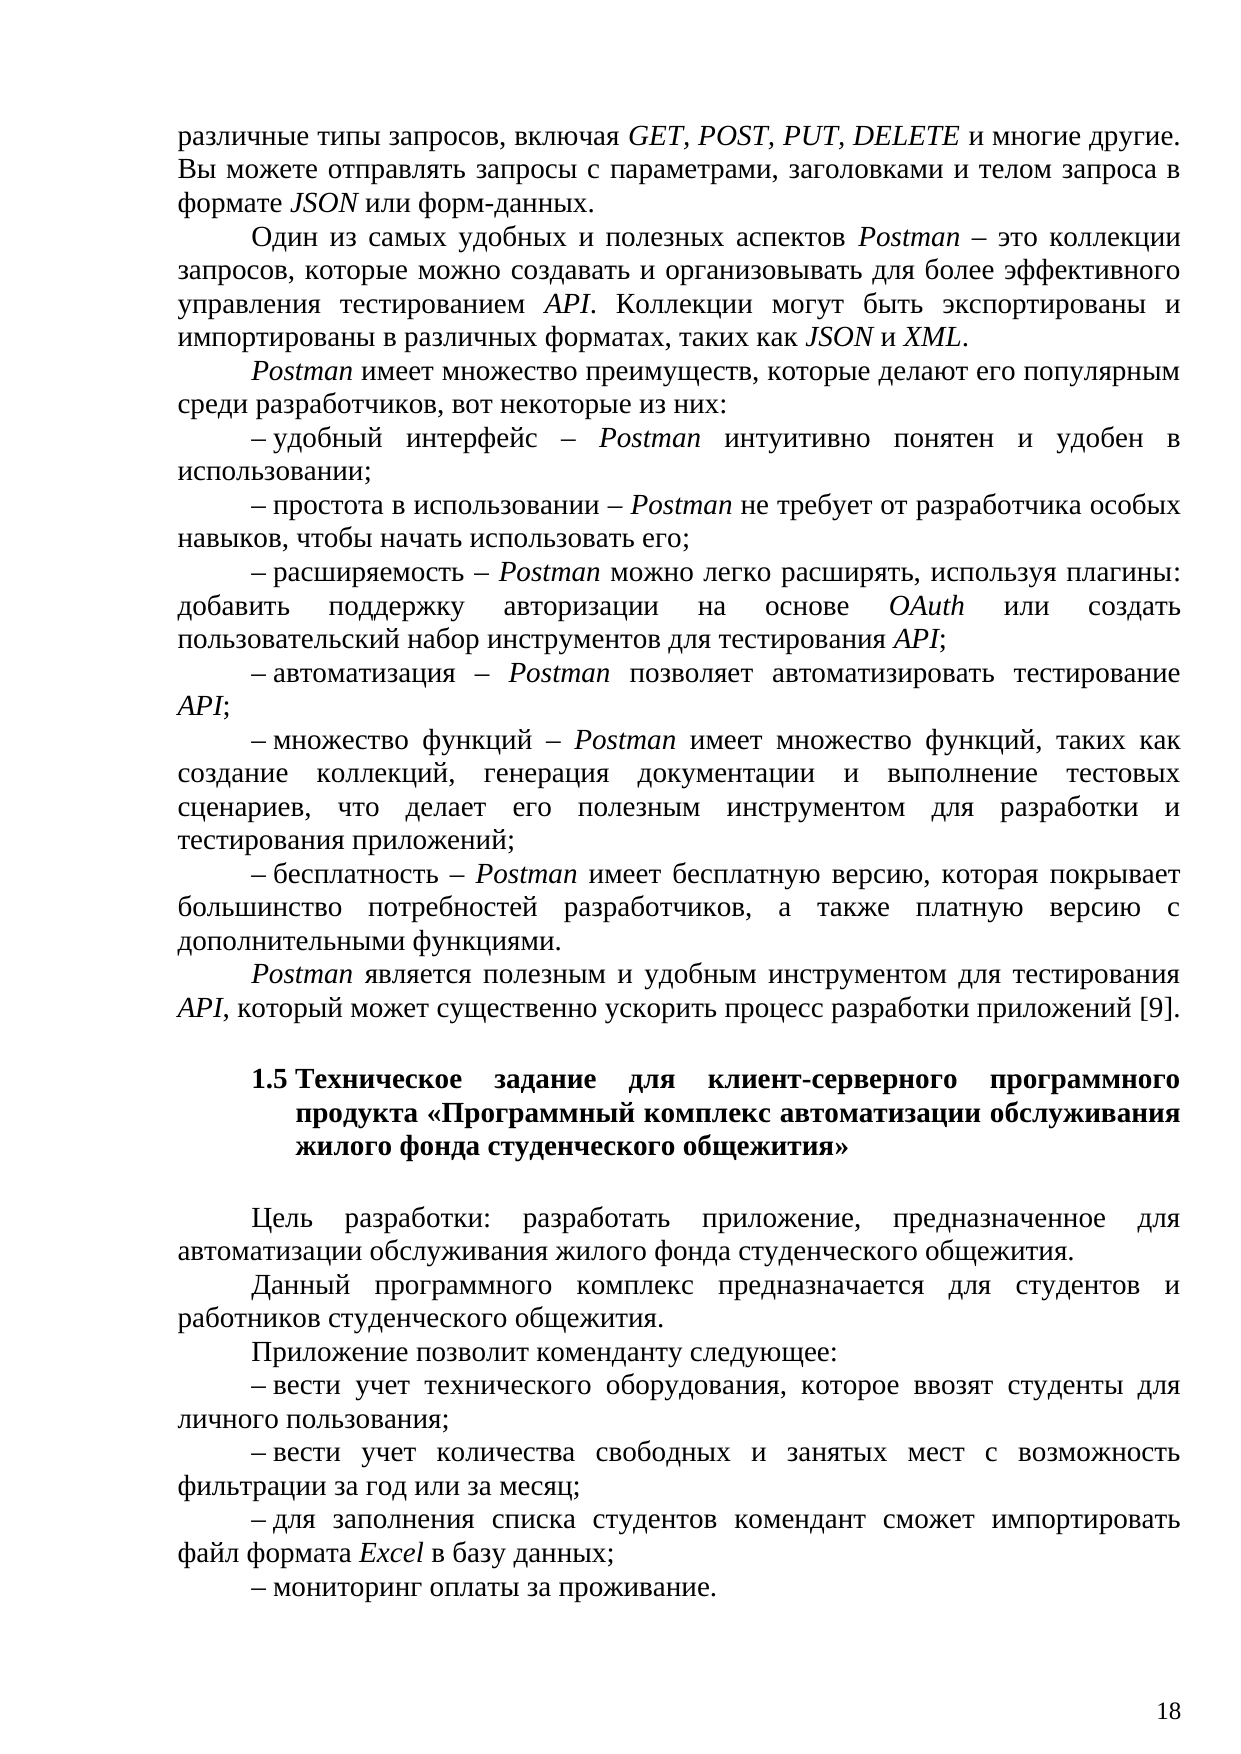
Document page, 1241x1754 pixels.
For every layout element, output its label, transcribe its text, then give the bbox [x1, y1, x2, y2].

text Цель разработки: разработать приложение, предназначенное для автоматизации обслуживания жилого фонда студенческого общежития. [177, 1200, 1181, 1267]
list автоматизация – Postman позволяет автоматизировать тестирование API; [177, 655, 1181, 722]
list мониторинг оплаты за проживание. [251, 1569, 1181, 1602]
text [177, 118, 1181, 219]
list для заполнения списка студентов комендант сможет импортировать файл формата Excel в базу данных; [177, 1502, 1181, 1569]
list удобный интерфейс – Postman интуитивно понятен и удобен в использовании; [177, 420, 1181, 487]
list простота в использовании – Postman не требует от разработчика особых навыков, чтобы начать использовать его; [177, 487, 1181, 554]
text Приложение позволит коменданту следующее: [177, 1334, 1181, 1367]
list вести учет количества свободных и занятых мест с возможность фильтрации за год или за месяц; [177, 1434, 1181, 1502]
list множество функций – Postman имеет множество функций, таких как создание коллекций, генерация документации и выполнение тестовых сценариев, что делает его полезным инструментом для разработки и тестирования приложений; [177, 722, 1181, 856]
text Postman является полезным и удобным инструментом для тестирования API, который может существенно ускорить процесс разработки приложений [9]. [177, 957, 1181, 1024]
text Один из самых удобных и полезных аспектов Postman – это коллекции запросов, которые можно создавать и организовывать для более эффективного управления тестированием API. Коллекции могут быть экспортированы и импортированы в различных форматах, таких как JSON и XML. [177, 219, 1181, 353]
text Данный программного комплекс предназначается для студентов и работников студенческого общежития. [177, 1267, 1181, 1334]
list расширяемость – Postman можно легко расширять, используя плагины: добавить поддержку авторизации на основе OAuth или создать пользовательский набор инструментов для тестирования API; [177, 554, 1181, 655]
list вести учет технического оборудования, которое ввозят студенты для личного пользования; [177, 1367, 1181, 1434]
text Postman имеет множество преимуществ, которые делают его популярным среди разработчиков, вот некоторые из них: [177, 353, 1181, 420]
text Техническое задание для клиент-серверного программного продукта «Программный комплекс автоматизации обслуживания жилого фонда студенческого общежития» [251, 1061, 1181, 1162]
list бесплатность – Postman имеет бесплатную версию, которая покрывает большинство потребностей разработчиков, а также платную версию с дополнительными функциями. [177, 856, 1181, 957]
